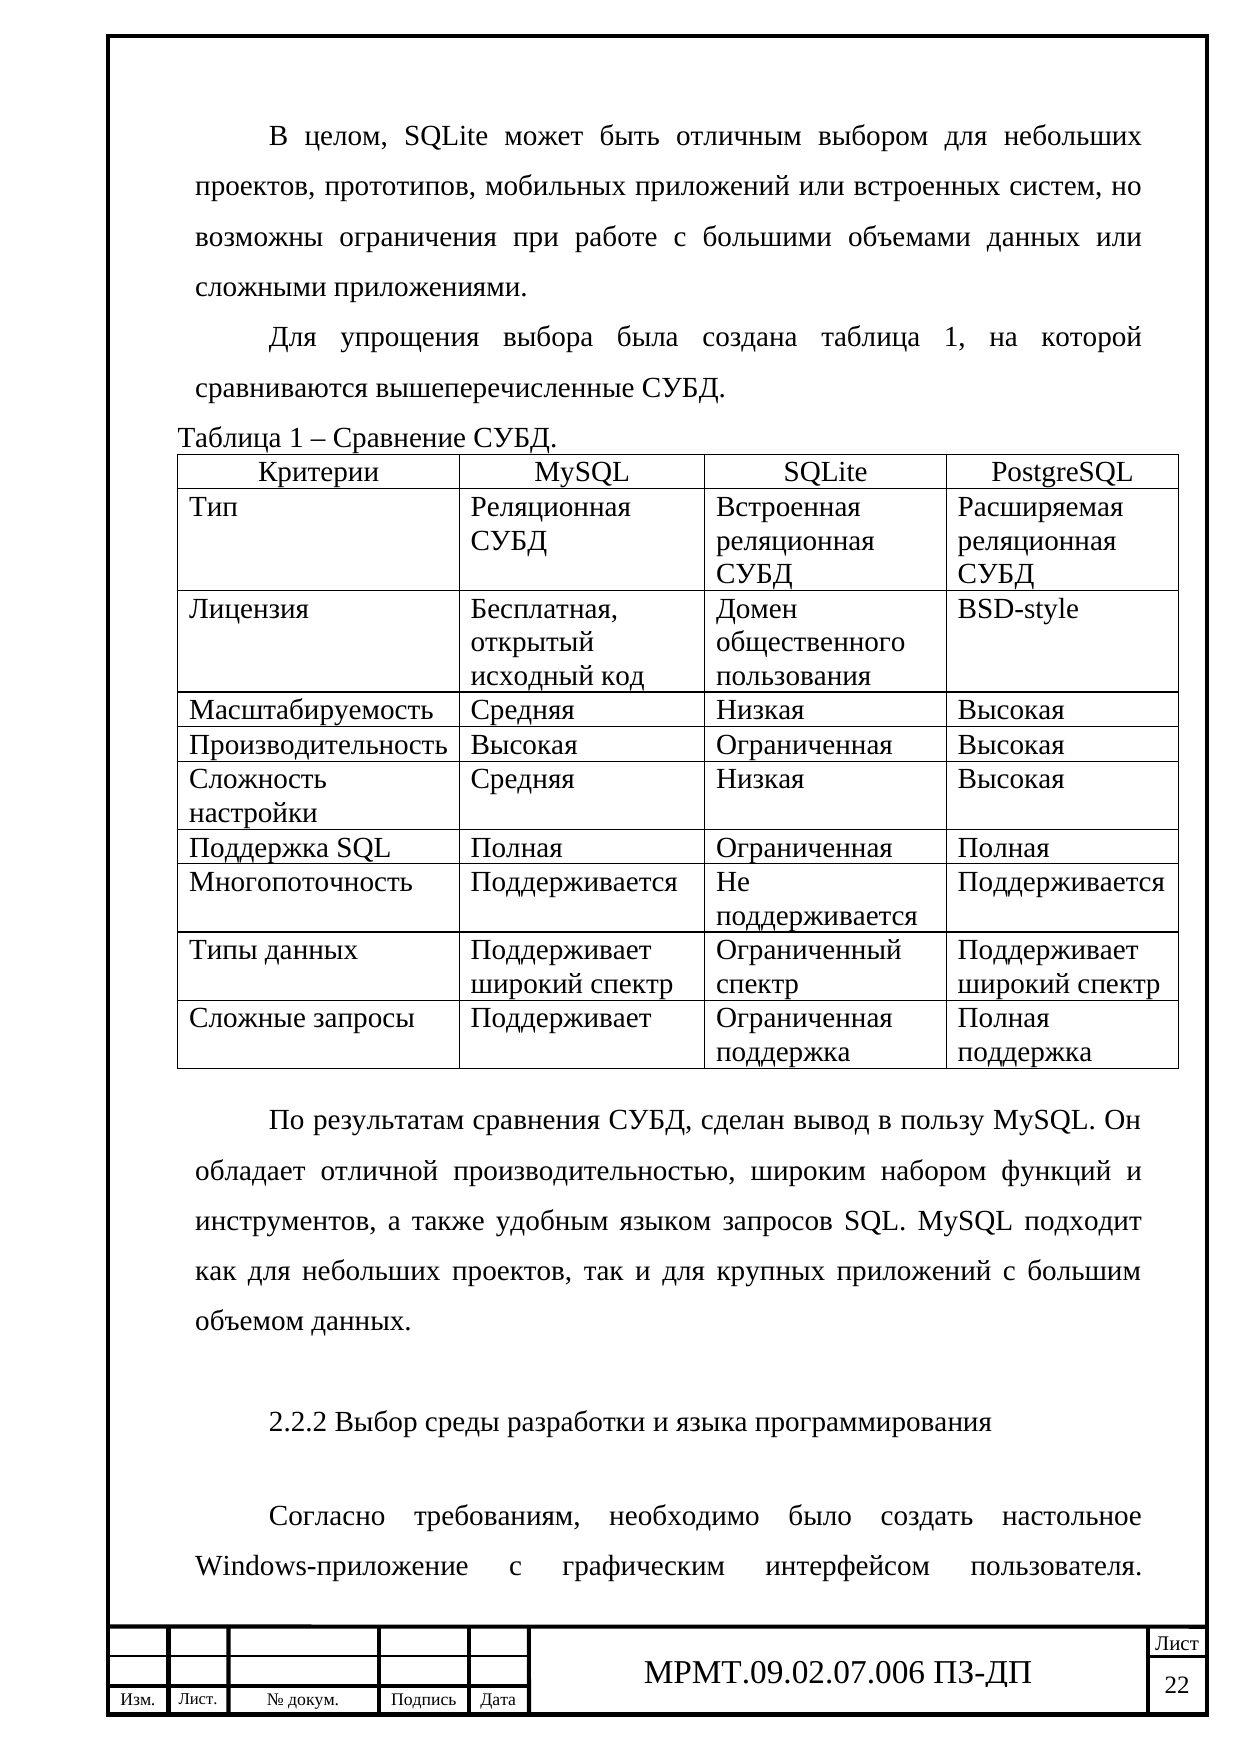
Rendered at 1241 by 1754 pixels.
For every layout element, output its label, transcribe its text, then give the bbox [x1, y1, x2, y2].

table_cell Сложность настройки [178, 762, 459, 829]
table_cell Поддерживает широкий спектр [460, 933, 704, 999]
table_cell Не поддерживается [705, 864, 946, 931]
table_cell Полная [947, 830, 1178, 863]
table_cell Высокая [947, 762, 1178, 829]
table_cell Встроенная реляционная СУБД [705, 489, 946, 590]
table_header PostgreSQL [947, 455, 1178, 488]
table_cell Лицензия [178, 591, 459, 691]
text 2.2.2 Выбор среды разработки и языка программирования [195, 1404, 1143, 1438]
table_cell Средняя [460, 762, 704, 829]
table_cell Поддержка SQL [178, 830, 459, 863]
table_cell Высокая [460, 727, 704, 761]
text В целом, SQLite может быть отличным выбором для небольших проектов, прототипов, мобильных приложений или встроенных систем, но возможны ограничения при работе с большими объемами данных или сложными приложениями. [195, 118, 1143, 303]
table_cell Многопоточность [178, 864, 459, 931]
table_cell Поддерживает широкий спектр [947, 933, 1178, 999]
table_cell Производительность [178, 727, 459, 761]
text Таблица 1 – Сравнение СУБД. [177, 420, 1152, 453]
table_cell Низкая [705, 693, 946, 726]
table_cell Ограниченная [705, 830, 946, 863]
table_cell Типы данных [178, 933, 459, 999]
table_cell Высокая [947, 727, 1178, 761]
table_cell Расширяемая реляционная СУБД [947, 489, 1178, 590]
table_header Критерии [178, 455, 459, 488]
text По результатам сравнения СУБД, сделан вывод в пользу MySQL. Он обладает отличной производительностью, широким набором функций и инструментов, а также удобным языком запросов SQL. MySQL подходит как для небольших проектов, так и для крупных приложений с большим объемом данных. [195, 1102, 1143, 1337]
table_cell Низкая [705, 762, 946, 829]
table_cell Ограниченная [705, 727, 946, 761]
text Для упрощения выбора была создана таблица 1, на которой сравниваются вышеперечисленные СУБД. [195, 319, 1143, 403]
table_cell Поддерживается [460, 864, 704, 931]
table_cell Средняя [460, 693, 704, 726]
table_cell Поддерживается [947, 864, 1178, 931]
table_cell Полная поддержка [947, 1001, 1178, 1068]
table_cell Ограниченный спектр [705, 933, 946, 999]
table_cell BSD-style [947, 591, 1178, 691]
table_cell Полная [460, 830, 704, 863]
table_cell Поддерживает [460, 1001, 704, 1068]
table_cell Реляционная СУБД [460, 489, 704, 590]
table_cell Ограниченная поддержка [705, 1001, 946, 1068]
table_cell Бесплатная, открытый исходный код [460, 591, 704, 691]
table_cell Высокая [947, 693, 1178, 726]
table_cell Масштабируемость [178, 693, 459, 726]
table_cell Тип [178, 489, 459, 590]
table_header SQLite [705, 455, 946, 488]
table_cell Домен общественного пользования [705, 591, 946, 691]
table_cell Сложные запросы [178, 1001, 459, 1068]
table_header MySQL [460, 455, 704, 488]
